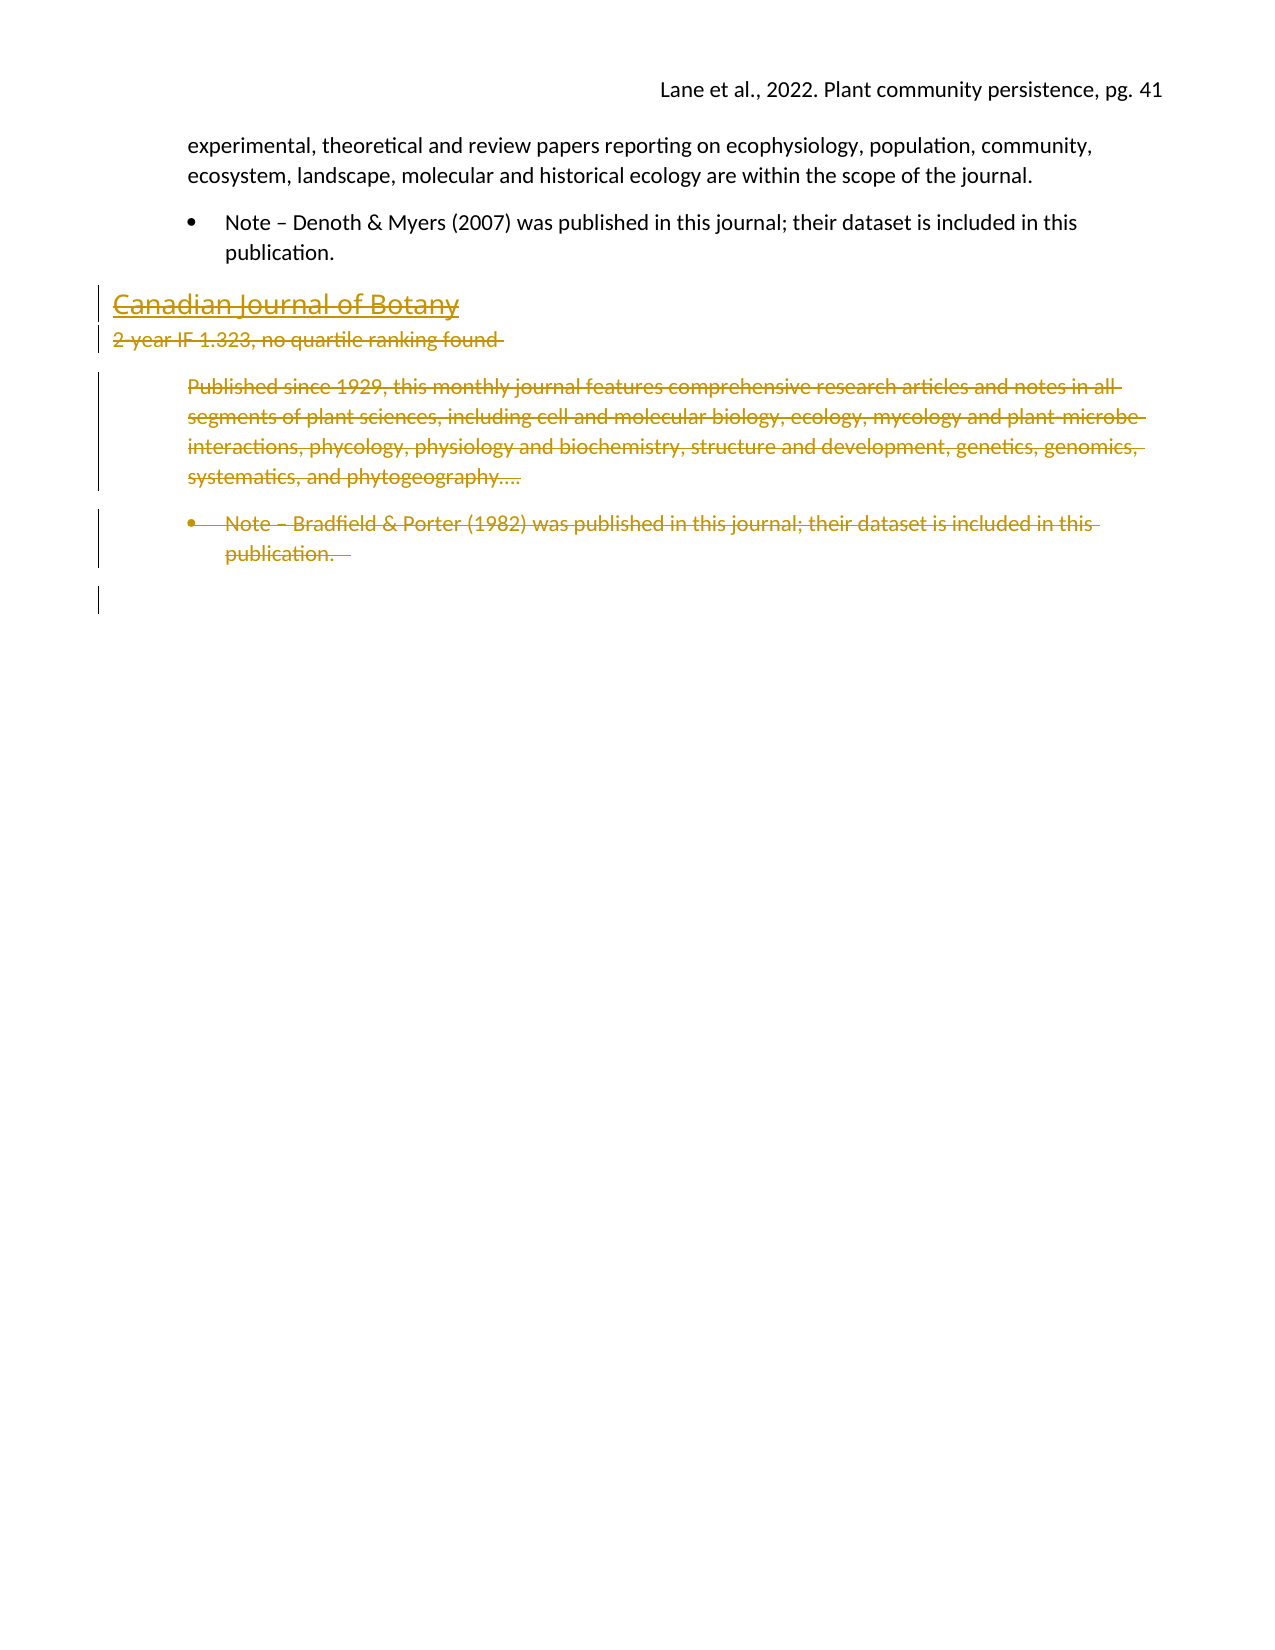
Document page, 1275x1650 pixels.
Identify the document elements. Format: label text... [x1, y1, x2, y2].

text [187, 131, 1162, 189]
list Note – Denoth & Myers (2007) was published in this journal; their dataset is included in this publication. [187, 208, 1162, 266]
